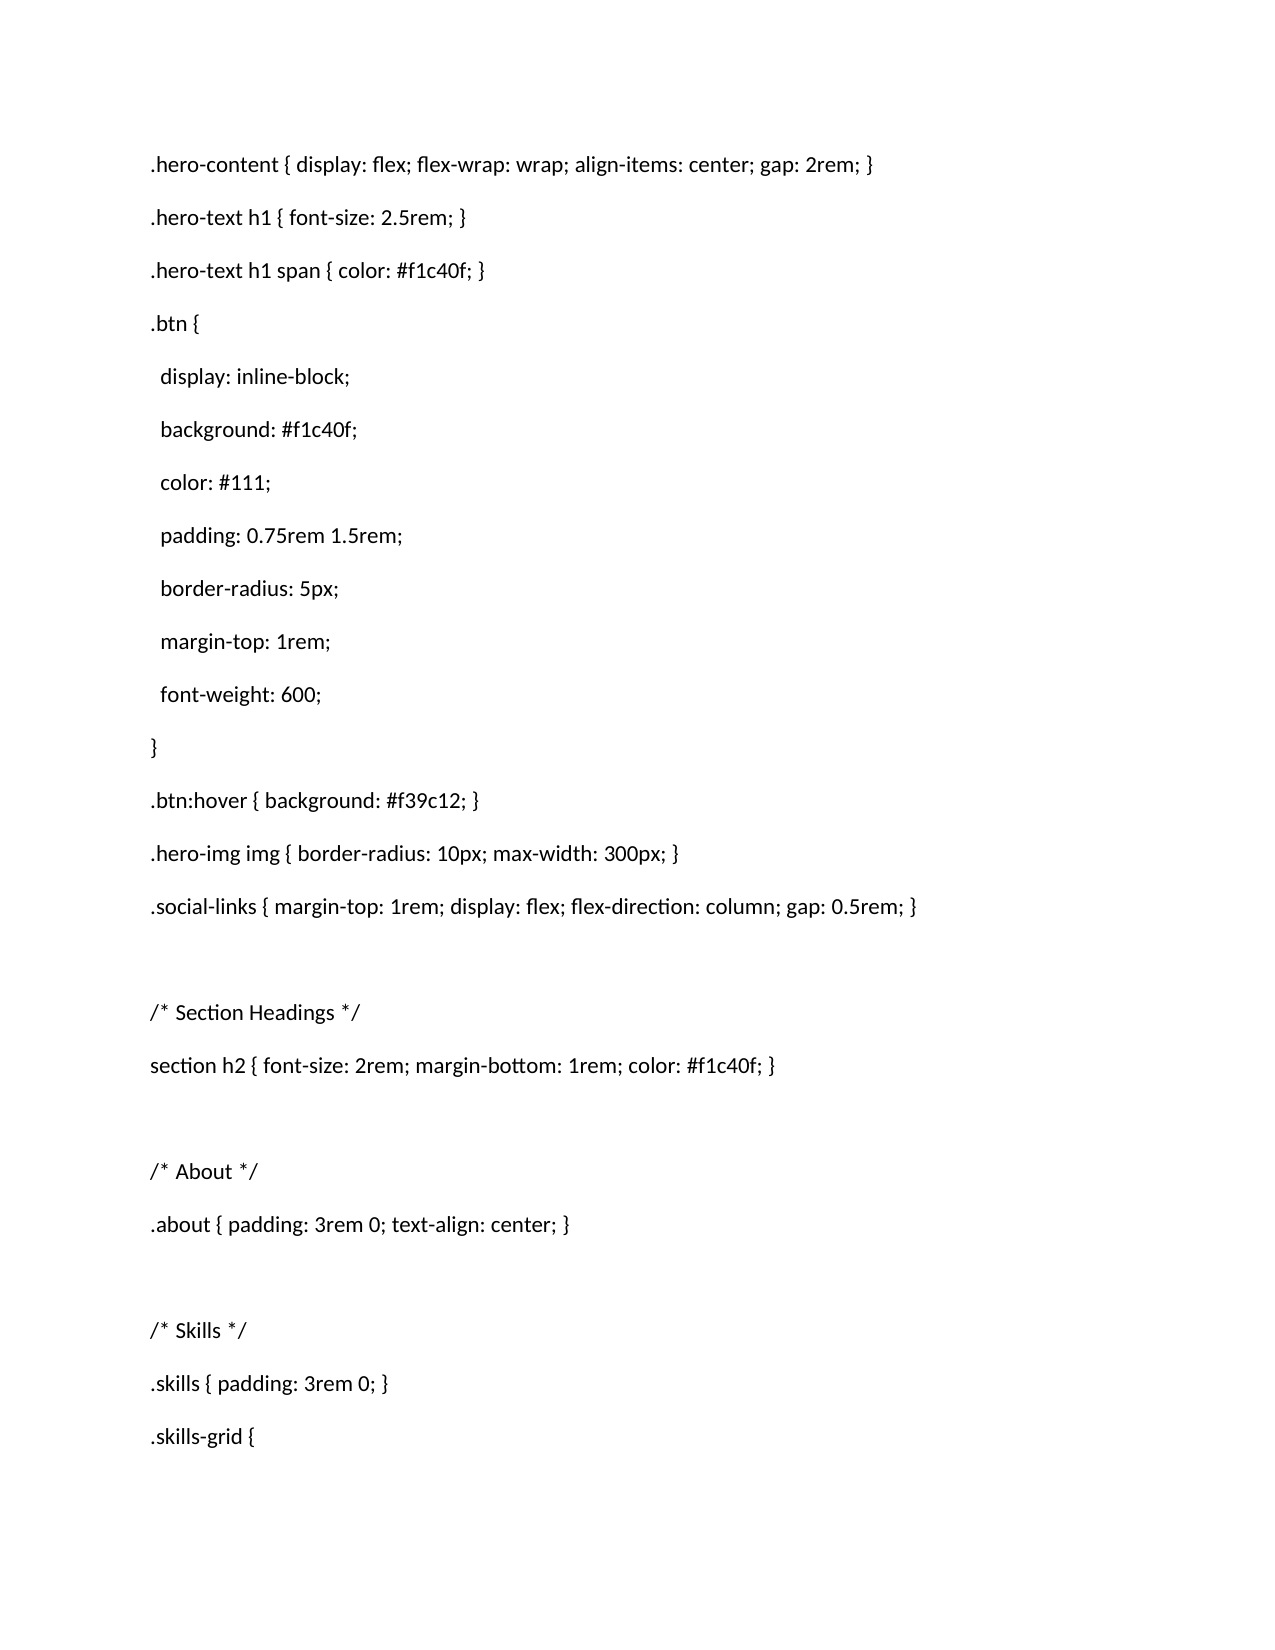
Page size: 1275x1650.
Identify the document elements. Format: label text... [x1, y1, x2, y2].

text .btn { [150, 309, 1125, 337]
text } [150, 733, 1125, 761]
text /* About */ [150, 1157, 1125, 1185]
text color: #111; [150, 468, 1125, 496]
text display: inline-block; [150, 362, 1125, 390]
text /* Skills */ [150, 1316, 1125, 1344]
text border-radius: 5px; [150, 574, 1125, 602]
text .about { padding: 3rem 0; text-align: center; } [150, 1210, 1125, 1238]
text margin-top: 1rem; [150, 627, 1125, 655]
text .hero-content { display: flex; flex-wrap: wrap; align-items: center; gap: 2rem; } [150, 150, 1125, 178]
text section h2 { font-size: 2rem; margin-bottom: 1rem; color: #f1c40f; } [150, 1051, 1125, 1079]
text background: #f1c40f; [150, 415, 1125, 443]
text font-weight: 600; [150, 680, 1125, 708]
text .hero-text h1 { font-size: 2.5rem; } [150, 203, 1125, 231]
text padding: 0.75rem 1.5rem; [150, 521, 1125, 549]
text /* Section Headings */ [150, 998, 1125, 1026]
text .hero-img img { border-radius: 10px; max-width: 300px; } [150, 839, 1125, 867]
text .skills { padding: 3rem 0; } [150, 1369, 1125, 1397]
text .skills-grid { [150, 1422, 1125, 1451]
text .social-links { margin-top: 1rem; display: flex; flex-direction: column; gap: 0.5rem; } [150, 892, 1125, 920]
text .hero-text h1 span { color: #f1c40f; } [150, 256, 1125, 284]
text .btn:hover { background: #f39c12; } [150, 786, 1125, 814]
